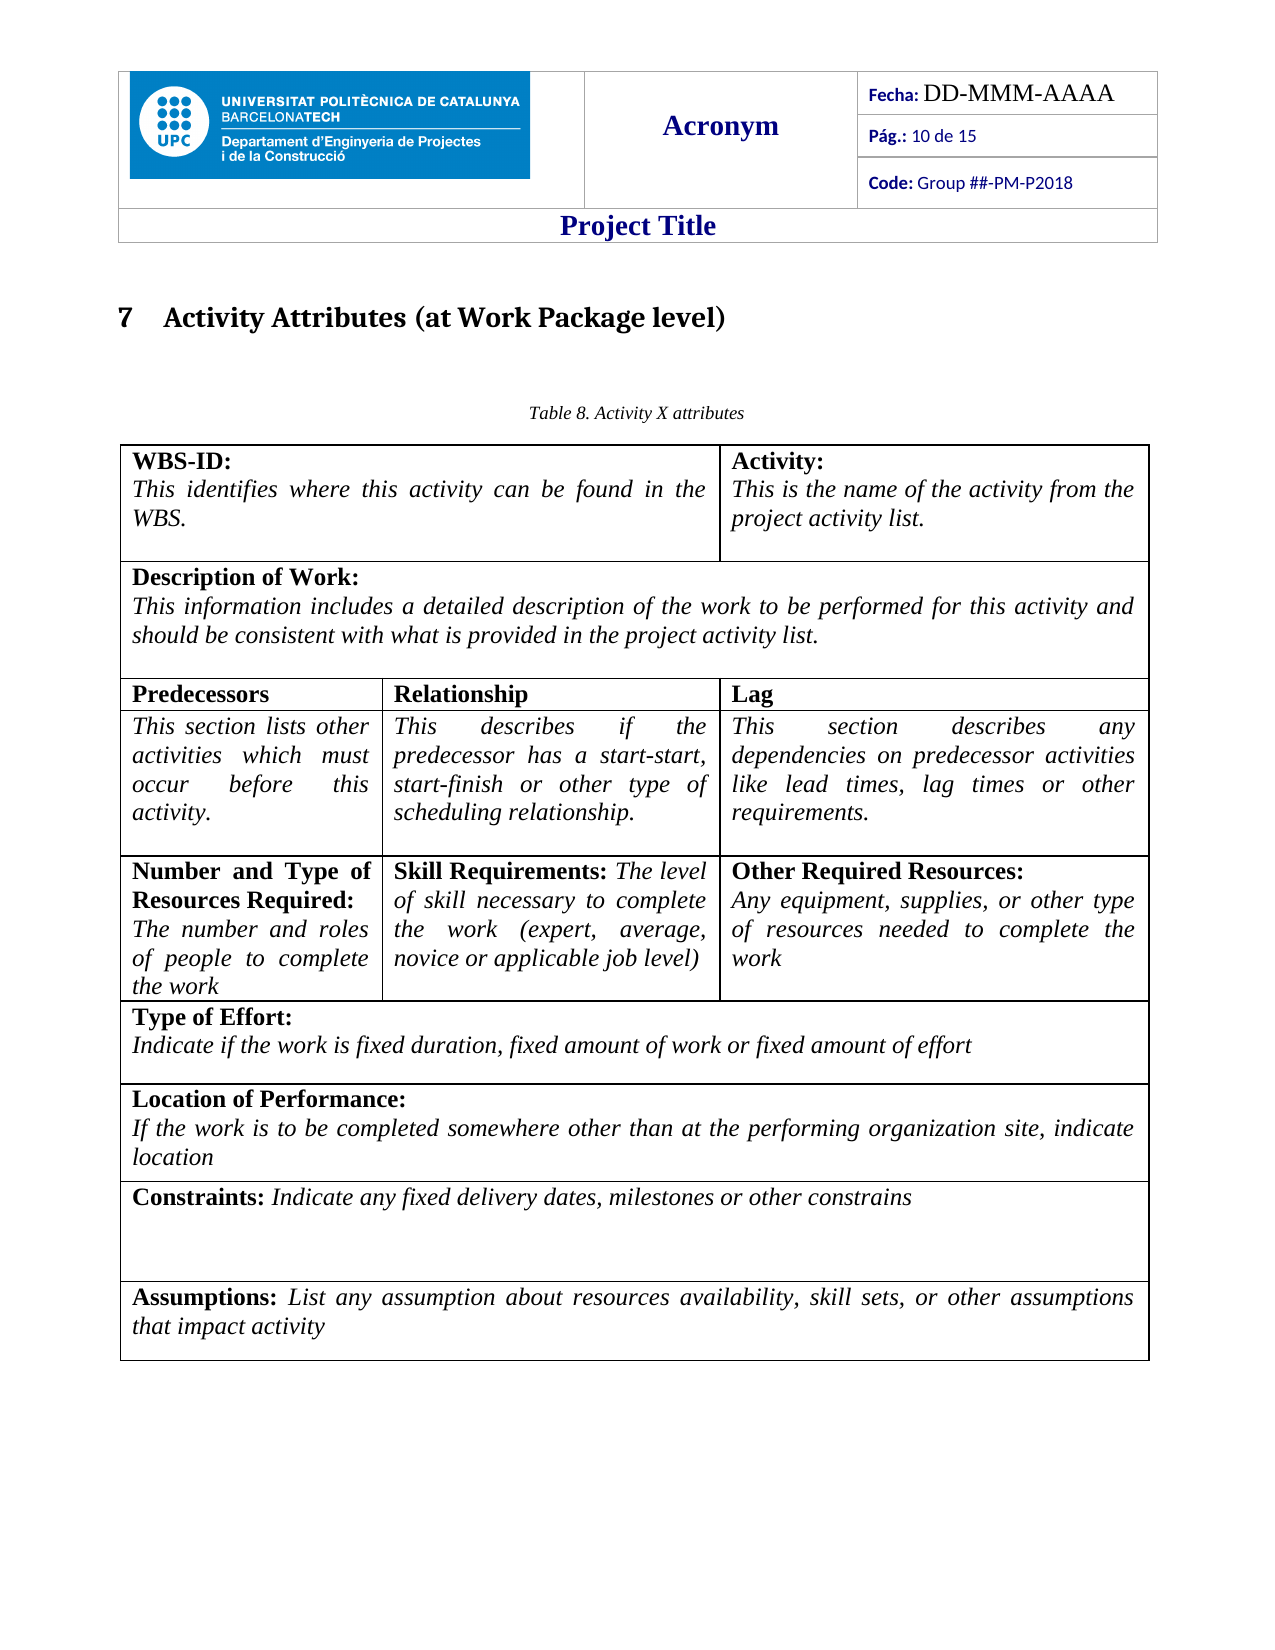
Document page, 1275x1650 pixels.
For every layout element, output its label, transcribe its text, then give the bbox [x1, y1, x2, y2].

table_cell Type of Effort: Indicate if the work is fixed duration, fixed amount of work or fixed amount of effort [121, 1002, 1148, 1083]
picture [129, 71, 531, 179]
table_header WBS-ID: This identifies where this activity can be found in the WBS. [121, 446, 719, 561]
table_cell This section lists other activities which must occur before this activity. [121, 711, 382, 855]
table_cell Predecessors [121, 679, 382, 709]
table_cell Lag [721, 679, 1148, 709]
table_cell This describes if the predecessor has a start-start, start-finish or other type of scheduling relationship. [383, 711, 719, 855]
table_cell Description of Work: This information includes a detailed description of the work to be performed for this activity and should be consistent with what is provided in the project activity list. [121, 562, 1148, 677]
table_cell Skill Requirements: The level of skill necessary to complete the work (expert, average, novice or applicable job level) [383, 857, 719, 1000]
table_cell Number and Type of Resources Required: The number and roles of people to complete the work [121, 857, 382, 1000]
table_cell Relationship [383, 679, 719, 709]
table_cell Constraints: Indicate any fixed delivery dates, milestones or other constrains [121, 1182, 1148, 1281]
table_cell Location of Performance: If the work is to be completed somewhere other than at the performing organization site, indicate location [121, 1085, 1148, 1181]
table_header Activity: This is the name of the activity from the project activity list. [721, 446, 1148, 561]
table_cell Other Required Resources: Any equipment, supplies, or other type of resources needed to complete the work [721, 857, 1148, 1000]
table_cell This section describes any dependencies on predecessor activities like lead times, lag times or other requirements. [721, 711, 1148, 855]
table_cell Assumptions: List any assumption about resources availability, skill sets, or other assumptions that impact activity [121, 1282, 1148, 1359]
text Table 8. Activity X attributes [118, 402, 1157, 423]
subtitle Activity Attributes (at Work Package level) [118, 301, 1157, 334]
